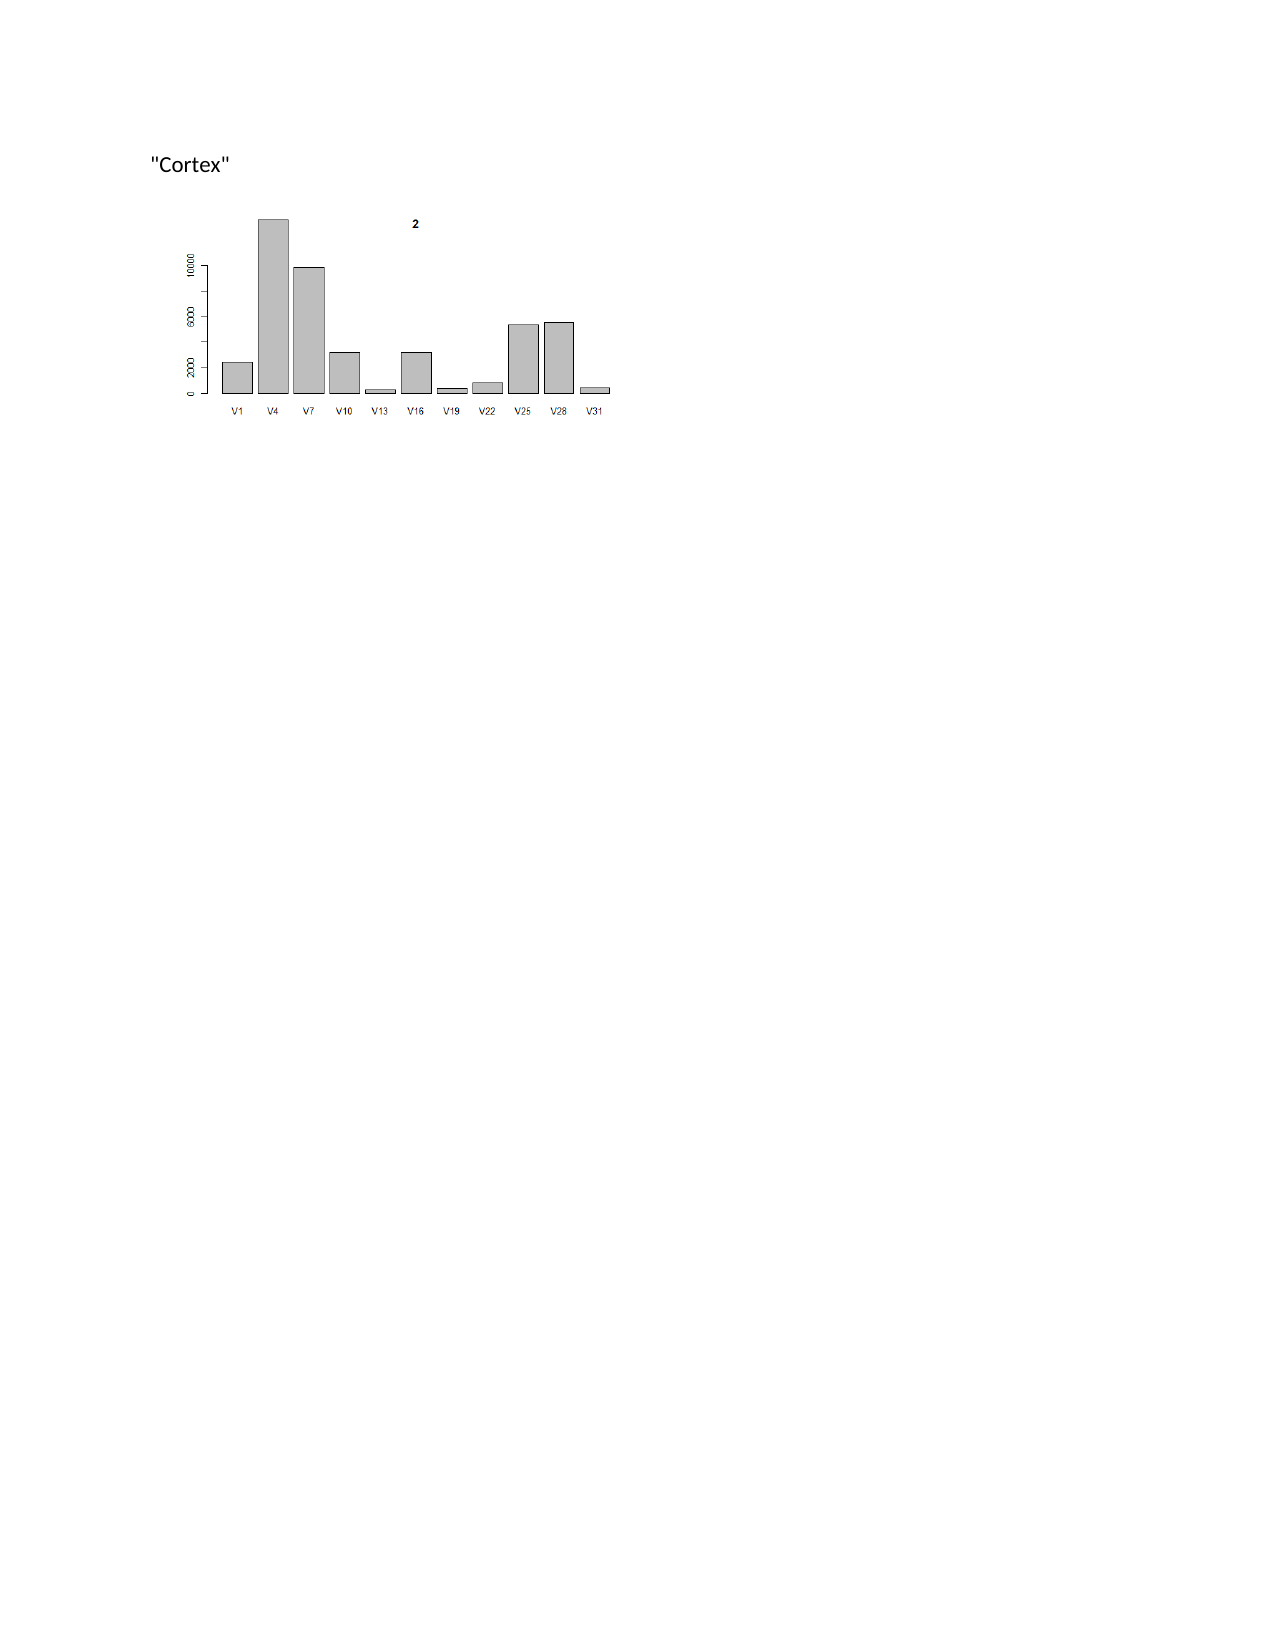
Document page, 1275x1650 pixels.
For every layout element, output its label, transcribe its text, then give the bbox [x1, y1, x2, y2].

picture [150, 203, 643, 446]
text "Cortex" [150, 150, 1125, 178]
